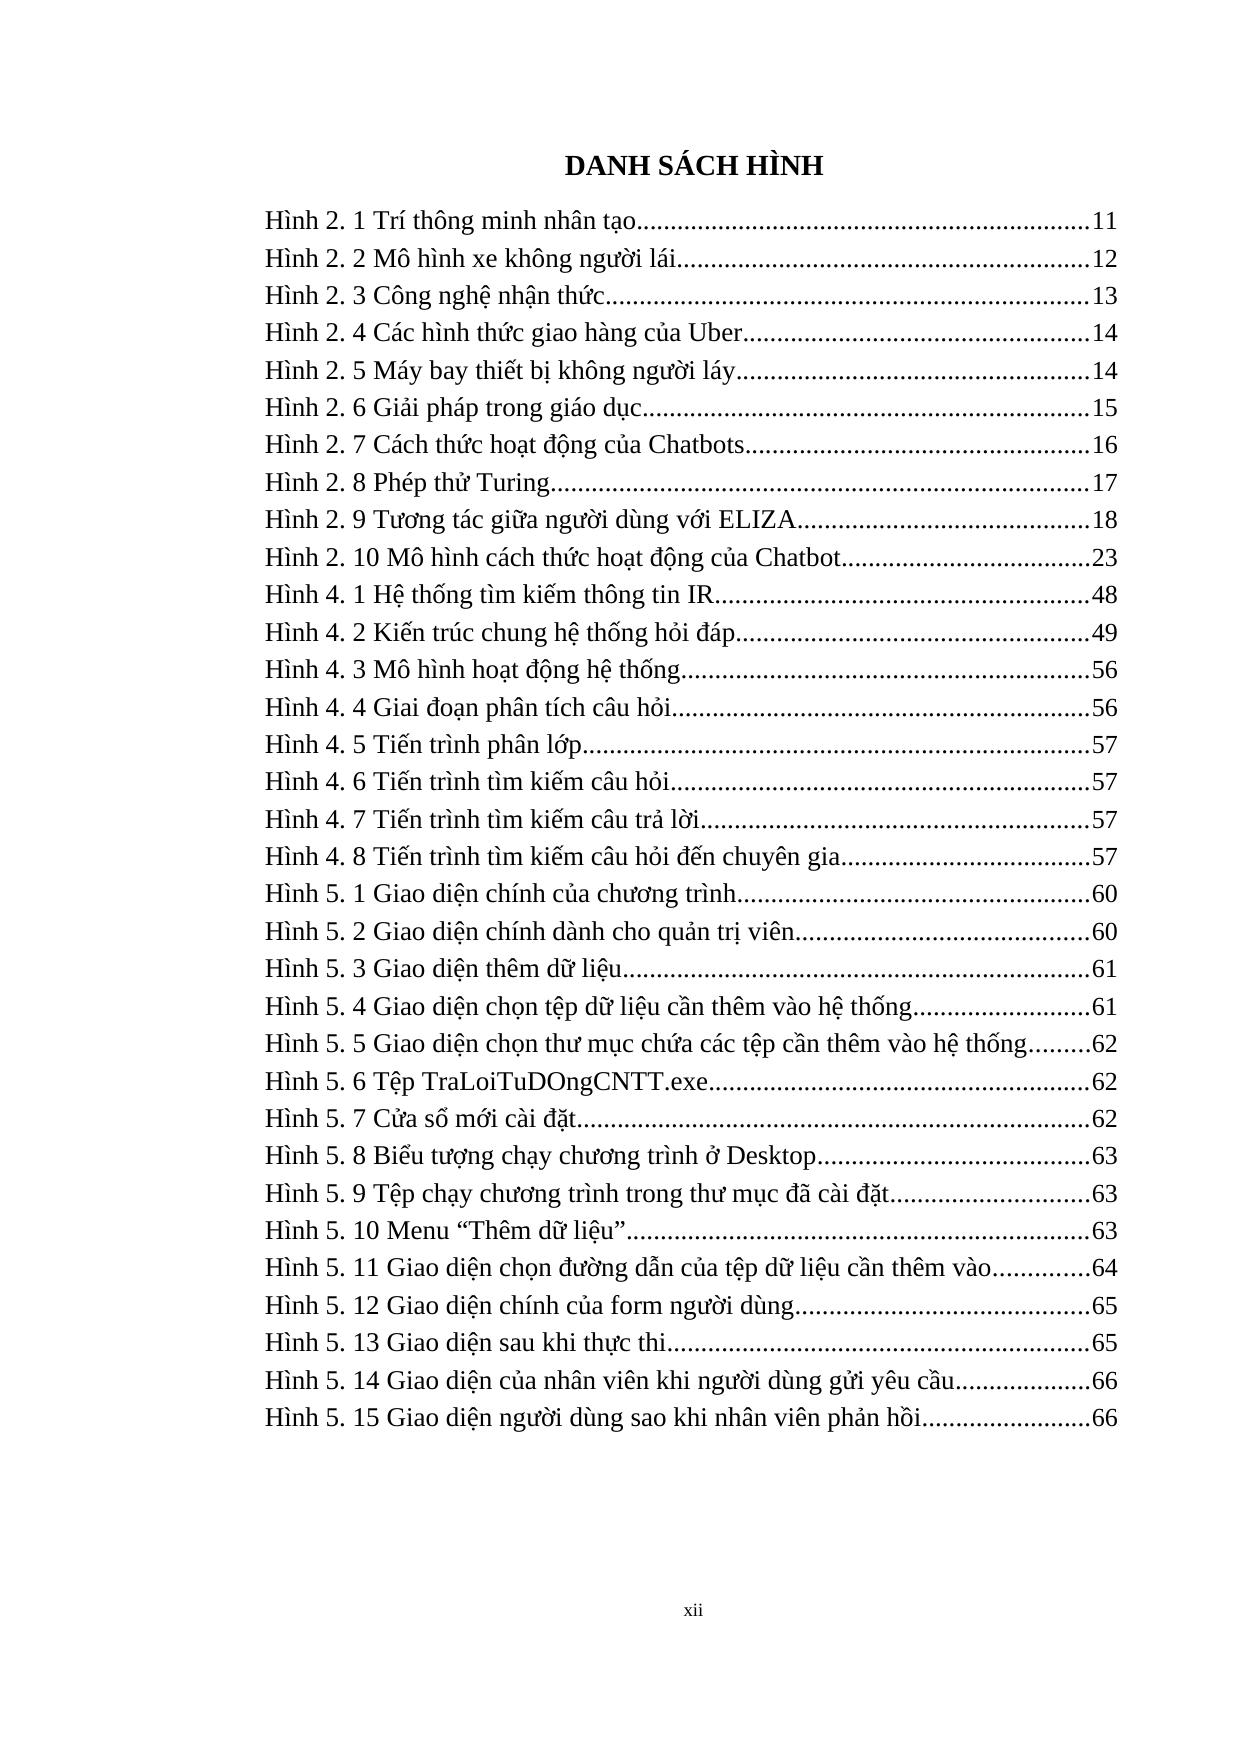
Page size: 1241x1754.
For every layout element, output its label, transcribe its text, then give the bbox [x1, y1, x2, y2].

text Hình 2. 3 Công nghệ nhận thức 13 [264, 279, 1121, 310]
text Hình 4. 3 Mô hình hoạt động hệ thống 56 [264, 653, 1121, 684]
text Hình 4. 5 Tiến trình phân lớp 57 [264, 728, 1121, 759]
text Hình 4. 6 Tiến trình tìm kiếm câu hỏi 57 [264, 765, 1121, 797]
text Hình 2. 10 Mô hình cách thức hoạt động của Chatbot 23 [264, 541, 1121, 572]
text Hình 5. 8 Biểu tượng chạy chương trình ở Desktop 63 [264, 1139, 1121, 1171]
text DANH SÁCH HÌNH [564, 148, 1121, 181]
text Hình 2. 7 Cách thức hoạt động của Chatbots 16 [264, 429, 1121, 460]
text Hình 2. 1 Trí thông minh nhân tạo 11 [264, 204, 1121, 235]
text Hình 4. 2 Kiến trúc chung hệ thống hỏi đáp 49 [264, 616, 1121, 647]
text Hình 5. 7 Cửa sổ mới cài đặt 62 [264, 1102, 1121, 1133]
text Hình 4. 4 Giai đoạn phân tích câu hỏi 56 [264, 691, 1121, 722]
text Hình 5. 15 Giao diện người dùng sao khi nhân viên phản hồi 66 [264, 1401, 1121, 1432]
text Hình 2. 9 Tương tác giữa người dùng với ELIZA 18 [264, 503, 1121, 534]
text Hình 5. 11 Giao diện chọn đường dẫn của tệp dữ liệu cần thêm vào 64 [264, 1251, 1121, 1283]
text Hình 5. 13 Giao diện sau khi thực thi 65 [264, 1326, 1121, 1357]
text Hình 5. 1 Giao diện chính của chương trình 60 [264, 877, 1121, 909]
text Hình 5. 12 Giao diện chính của form người dùng 65 [264, 1289, 1121, 1320]
text Hình 5. 9 Tệp chạy chương trình trong thư mục đã cài đặt 63 [264, 1177, 1121, 1208]
text Hình 5. 4 Giao diện chọn tệp dữ liệu cần thêm vào hệ thống 61 [264, 990, 1121, 1021]
text Hình 4. 8 Tiến trình tìm kiếm câu hỏi đến chuyên gia 57 [264, 840, 1121, 871]
text Hình 2. 2 Mô hình xe không người lái 12 [264, 242, 1121, 273]
text Hình 4. 7 Tiến trình tìm kiếm câu trả lời 57 [264, 803, 1121, 834]
text Hình 5. 3 Giao diện thêm dữ liệu 61 [264, 952, 1121, 983]
text Hình 4. 1 Hệ thống tìm kiếm thông tin IR 48 [264, 578, 1121, 609]
text Hình 5. 10 Menu “Thêm dữ liệu” 63 [264, 1214, 1121, 1245]
text Hình 5. 5 Giao diện chọn thư mục chứa các tệp cần thêm vào hệ thống 62 [264, 1027, 1121, 1058]
text Hình 2. 5 Máy bay thiết bị không người láy 14 [264, 354, 1121, 385]
text Hình 5. 2 Giao diện chính dành cho quản trị viên 60 [264, 915, 1121, 946]
text Hình 5. 6 Tệp TraLoiTuDOngCNTT.exe 62 [264, 1064, 1121, 1096]
text Hình 5. 14 Giao diện của nhân viên khi người dùng gửi yêu cầu 66 [264, 1364, 1121, 1395]
text Hình 2. 4 Các hình thức giao hàng của Uber 14 [264, 317, 1121, 348]
text Hình 2. 6 Giải pháp trong giáo dục 15 [264, 391, 1121, 422]
text xii [683, 1599, 1121, 1621]
text Hình 2. 8 Phép thử Turing 17 [264, 466, 1121, 497]
